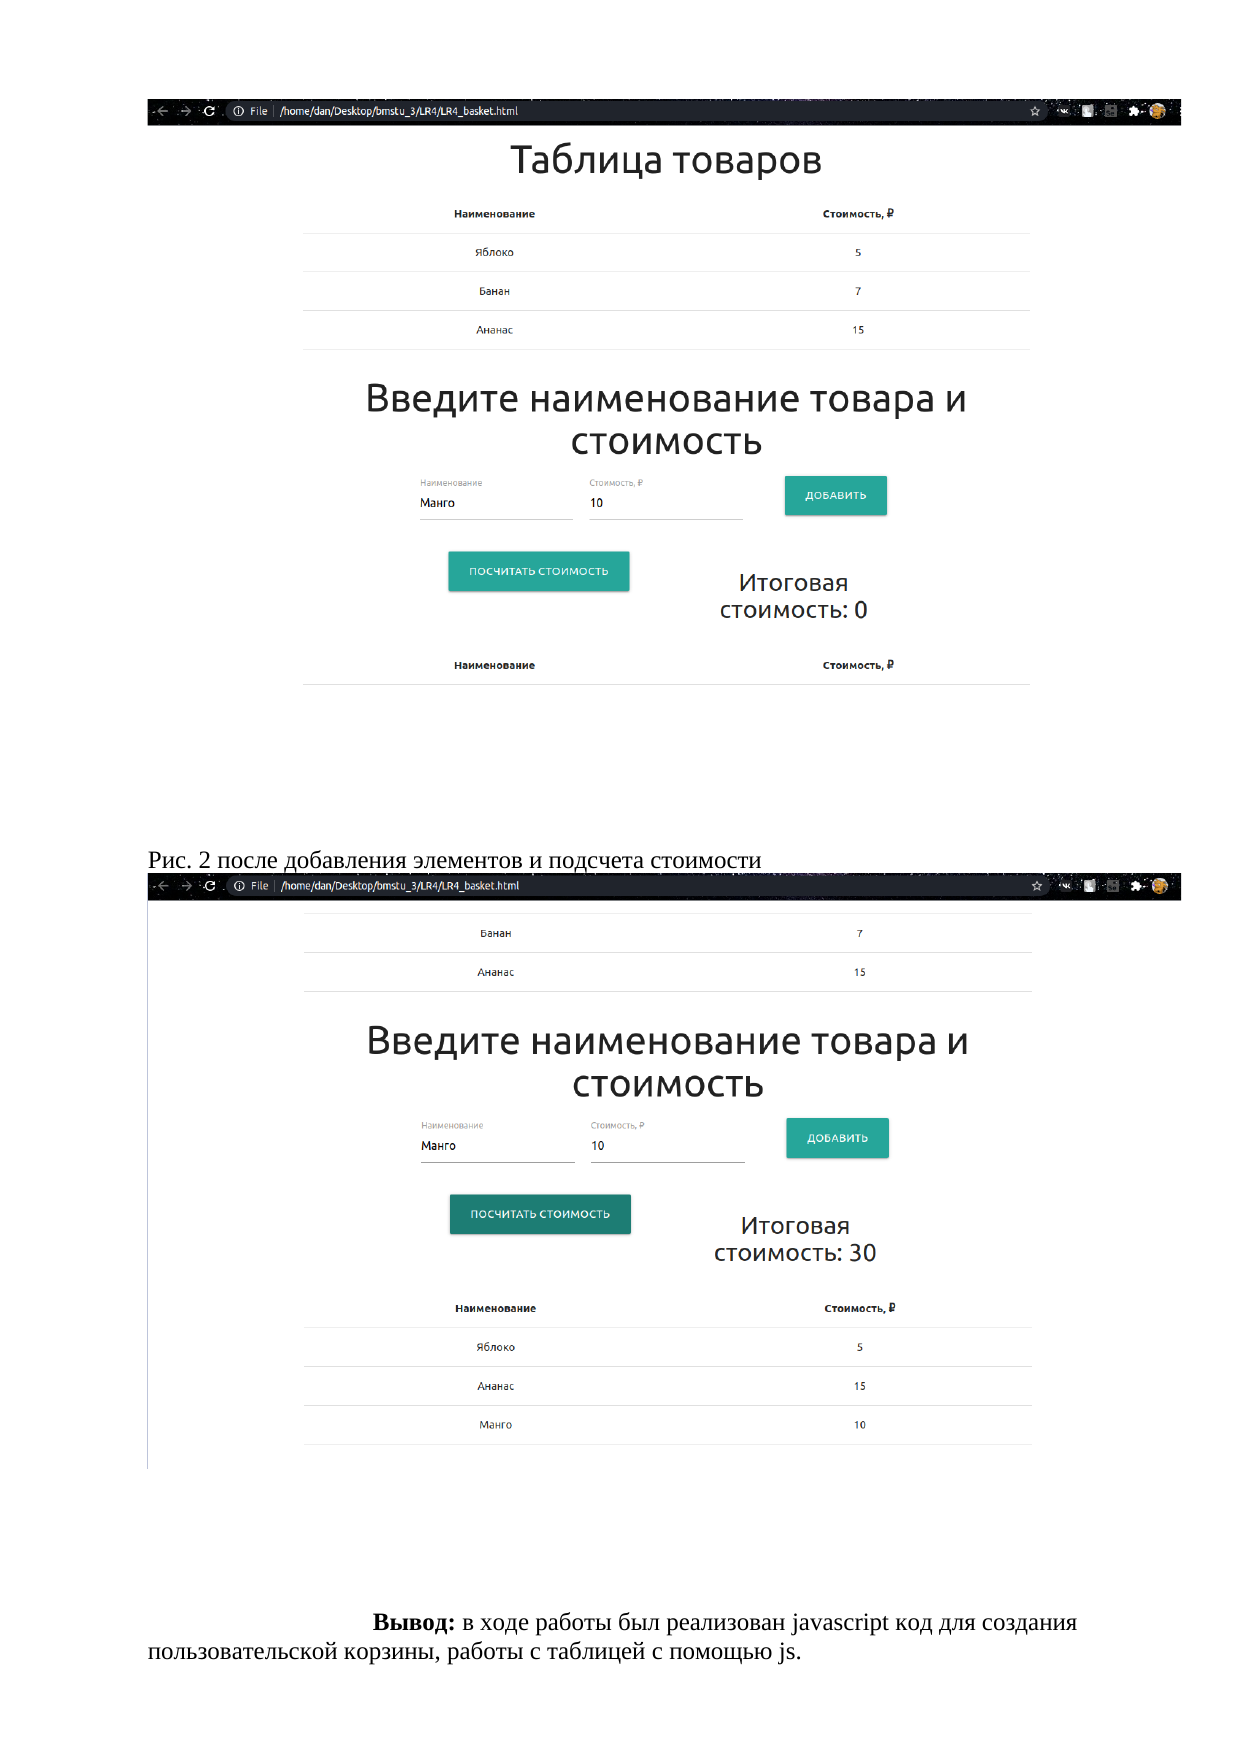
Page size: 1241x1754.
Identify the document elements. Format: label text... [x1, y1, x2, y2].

text Вывод: в ходе работы был реализован javascript код для создания пользовательской корзины, работы с таблицей с помощью js. [148, 1607, 1181, 1665]
picture [147, 99, 1182, 692]
picture [147, 873, 1182, 1469]
text Рис. 2 после добавления элементов и подсчета стоимости [148, 845, 1181, 873]
